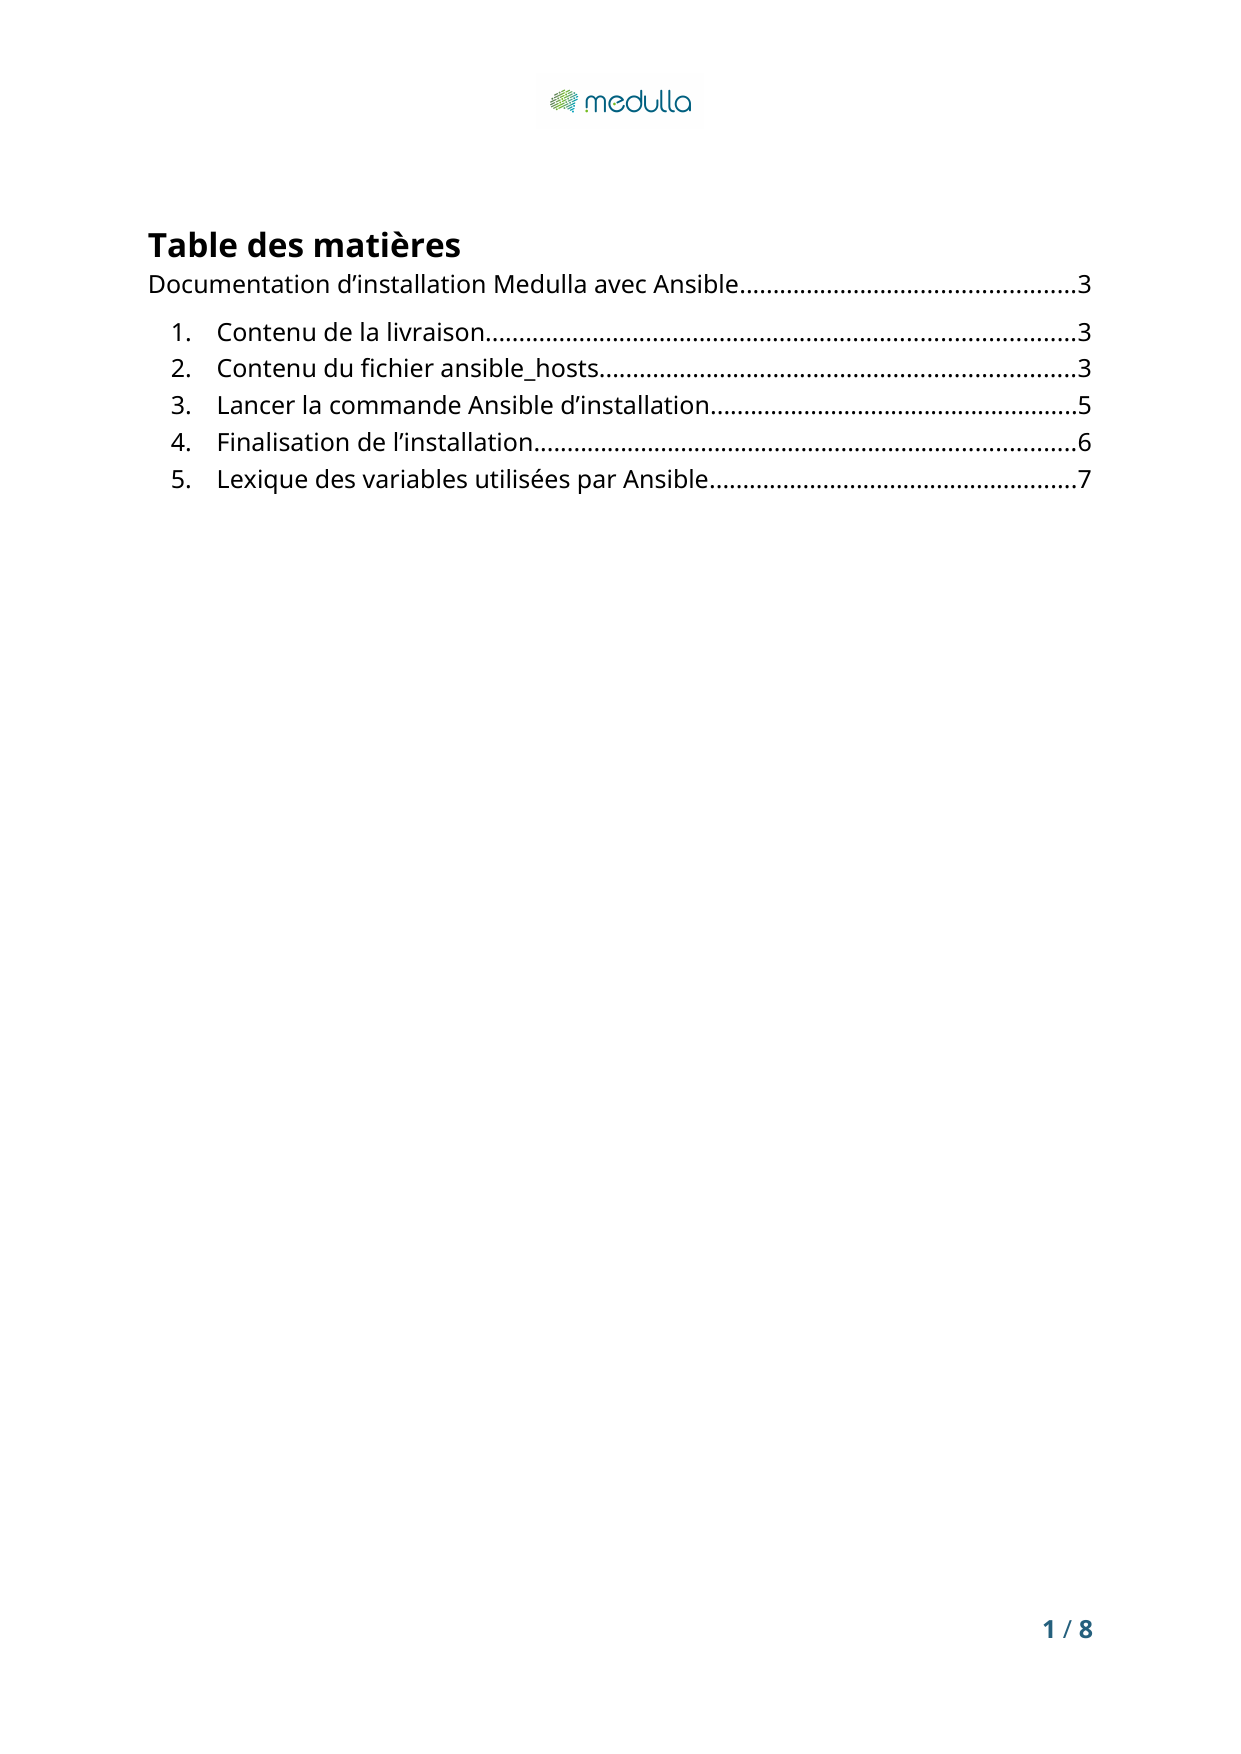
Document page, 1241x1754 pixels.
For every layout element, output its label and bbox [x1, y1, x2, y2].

picture [536, 73, 705, 129]
